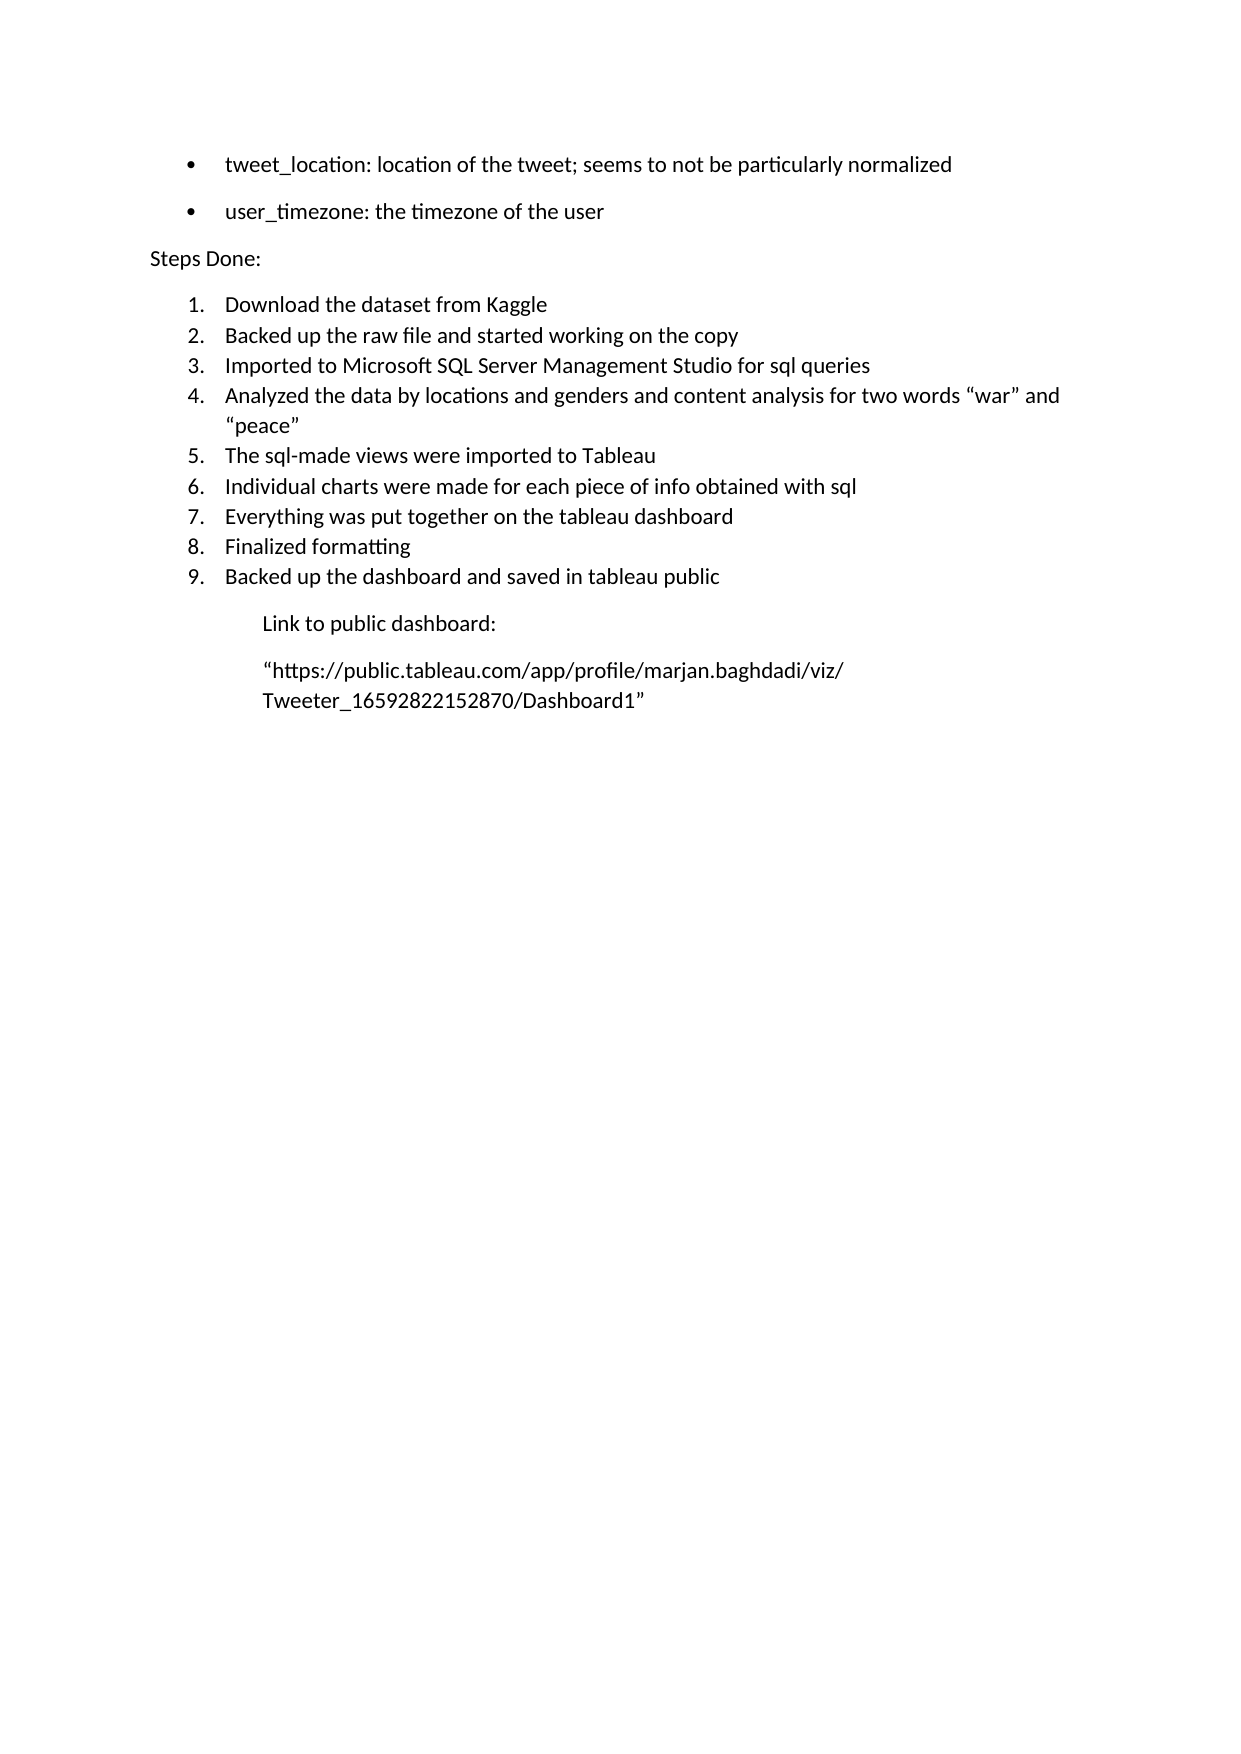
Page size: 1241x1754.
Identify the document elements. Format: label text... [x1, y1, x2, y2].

list user_timezone: the timezone of the user [187, 197, 1090, 225]
text Steps Done: [150, 244, 1090, 272]
text Link to public dashboard: [262, 609, 1090, 637]
list Imported to Microsoft SQL Server Management Studio for sql queries [187, 351, 1090, 379]
list Finalized formatting [187, 532, 1090, 560]
list Analyzed the data by locations and genders and content analysis for two words “war” and “peace” [187, 381, 1090, 439]
text “https://public.tableau.com/app/profile/marjan.baghdadi/viz/Tweeter_16592822152870/Dashboard1” [262, 656, 1090, 714]
list The sql-made views were imported to Tableau [187, 442, 1090, 470]
list Download the dataset from Kaggle [187, 291, 1090, 319]
list tweet_location: location of the tweet; seems to not be particularly normalized [187, 150, 1090, 178]
list Everything was put together on the tableau dashboard [187, 502, 1090, 530]
list Backed up the raw file and started working on the copy [187, 321, 1090, 349]
list Individual charts were made for each piece of info obtained with sql [187, 472, 1090, 500]
list Backed up the dashboard and saved in tableau public [187, 562, 1090, 591]
